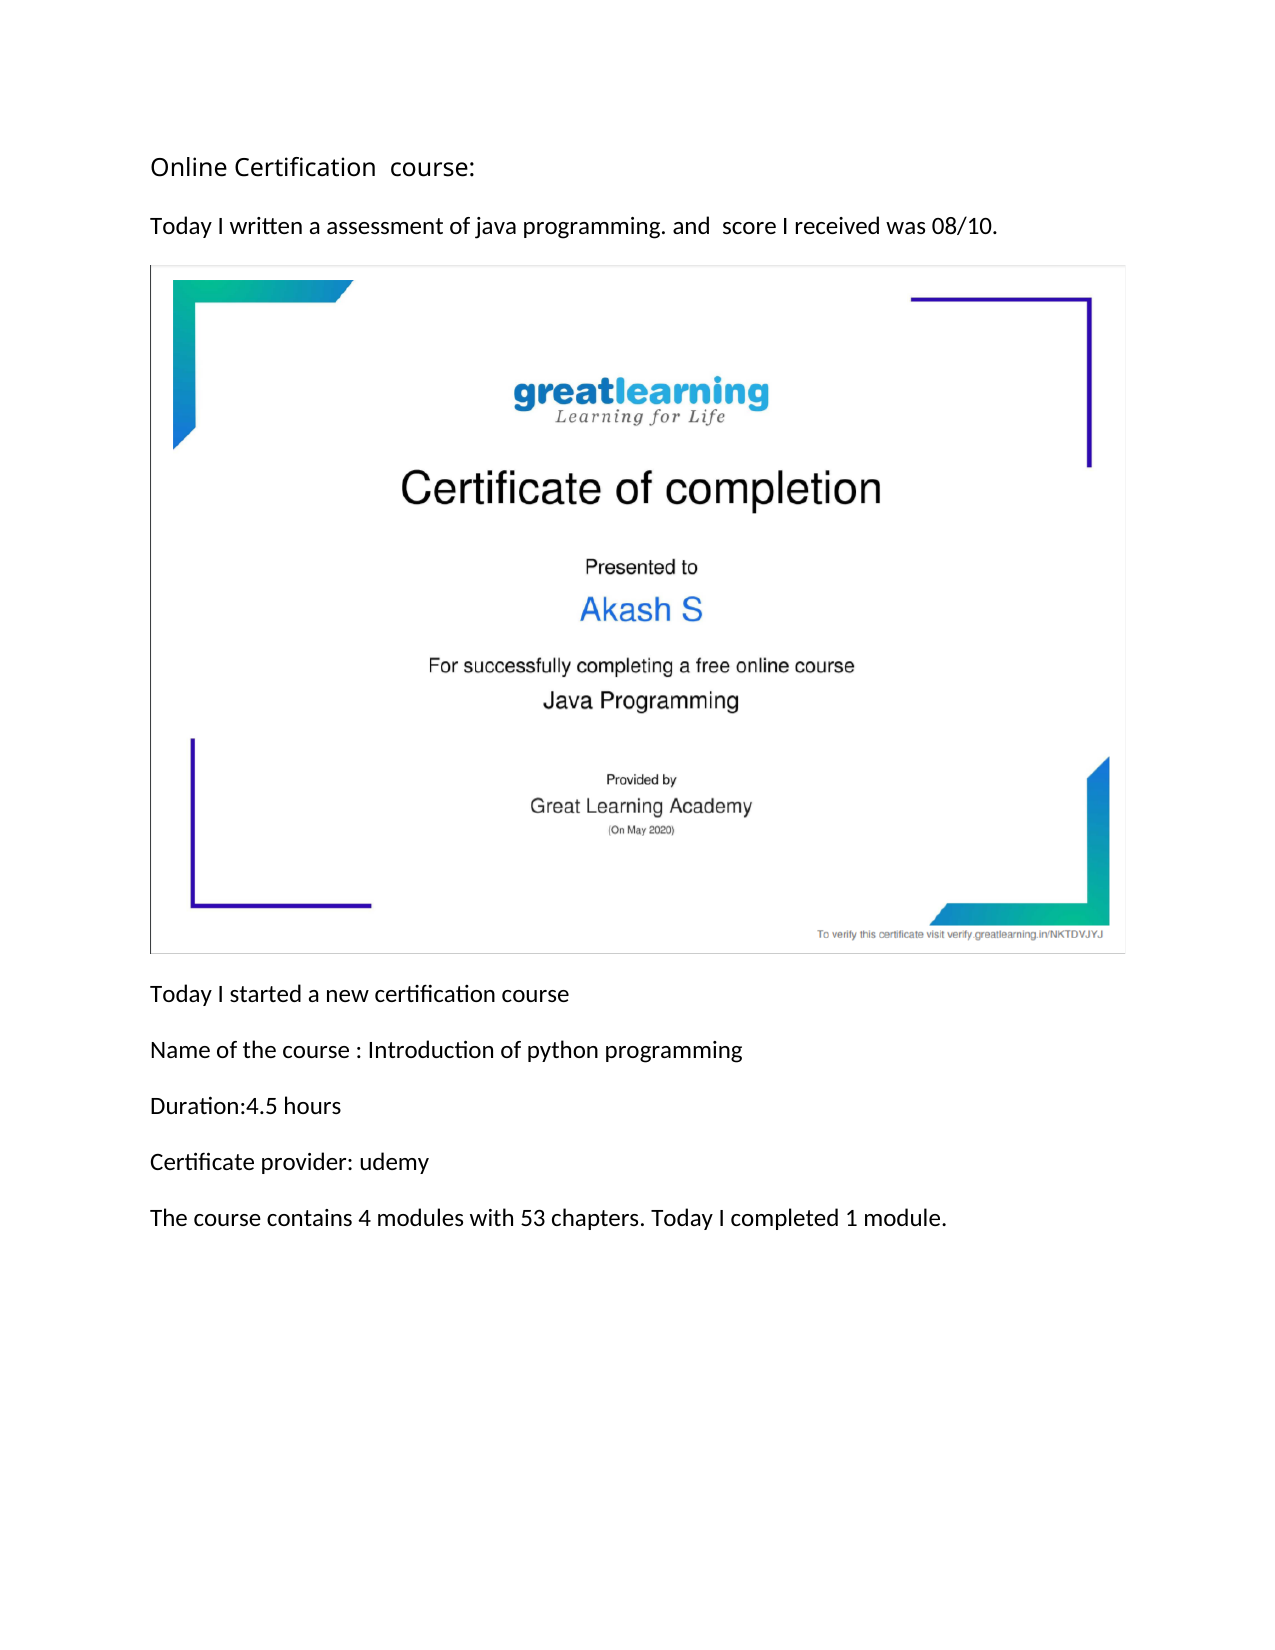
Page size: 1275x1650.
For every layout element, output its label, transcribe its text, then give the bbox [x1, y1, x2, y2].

text Today I written a assessment of java programming. and score I received was 08/10. [150, 210, 1125, 241]
text The course contains 4 modules with 53 chapters. Today I completed 1 module. [150, 1202, 1125, 1232]
picture [150, 265, 1125, 954]
text Certificate provider: udemy [150, 1146, 1125, 1176]
text Duration:4.5 hours [150, 1090, 1125, 1121]
text Online Certification course: [150, 150, 1125, 184]
text Name of the course : Introduction of python programming [150, 1034, 1125, 1065]
text Today I started a new certification course [150, 978, 1125, 1009]
